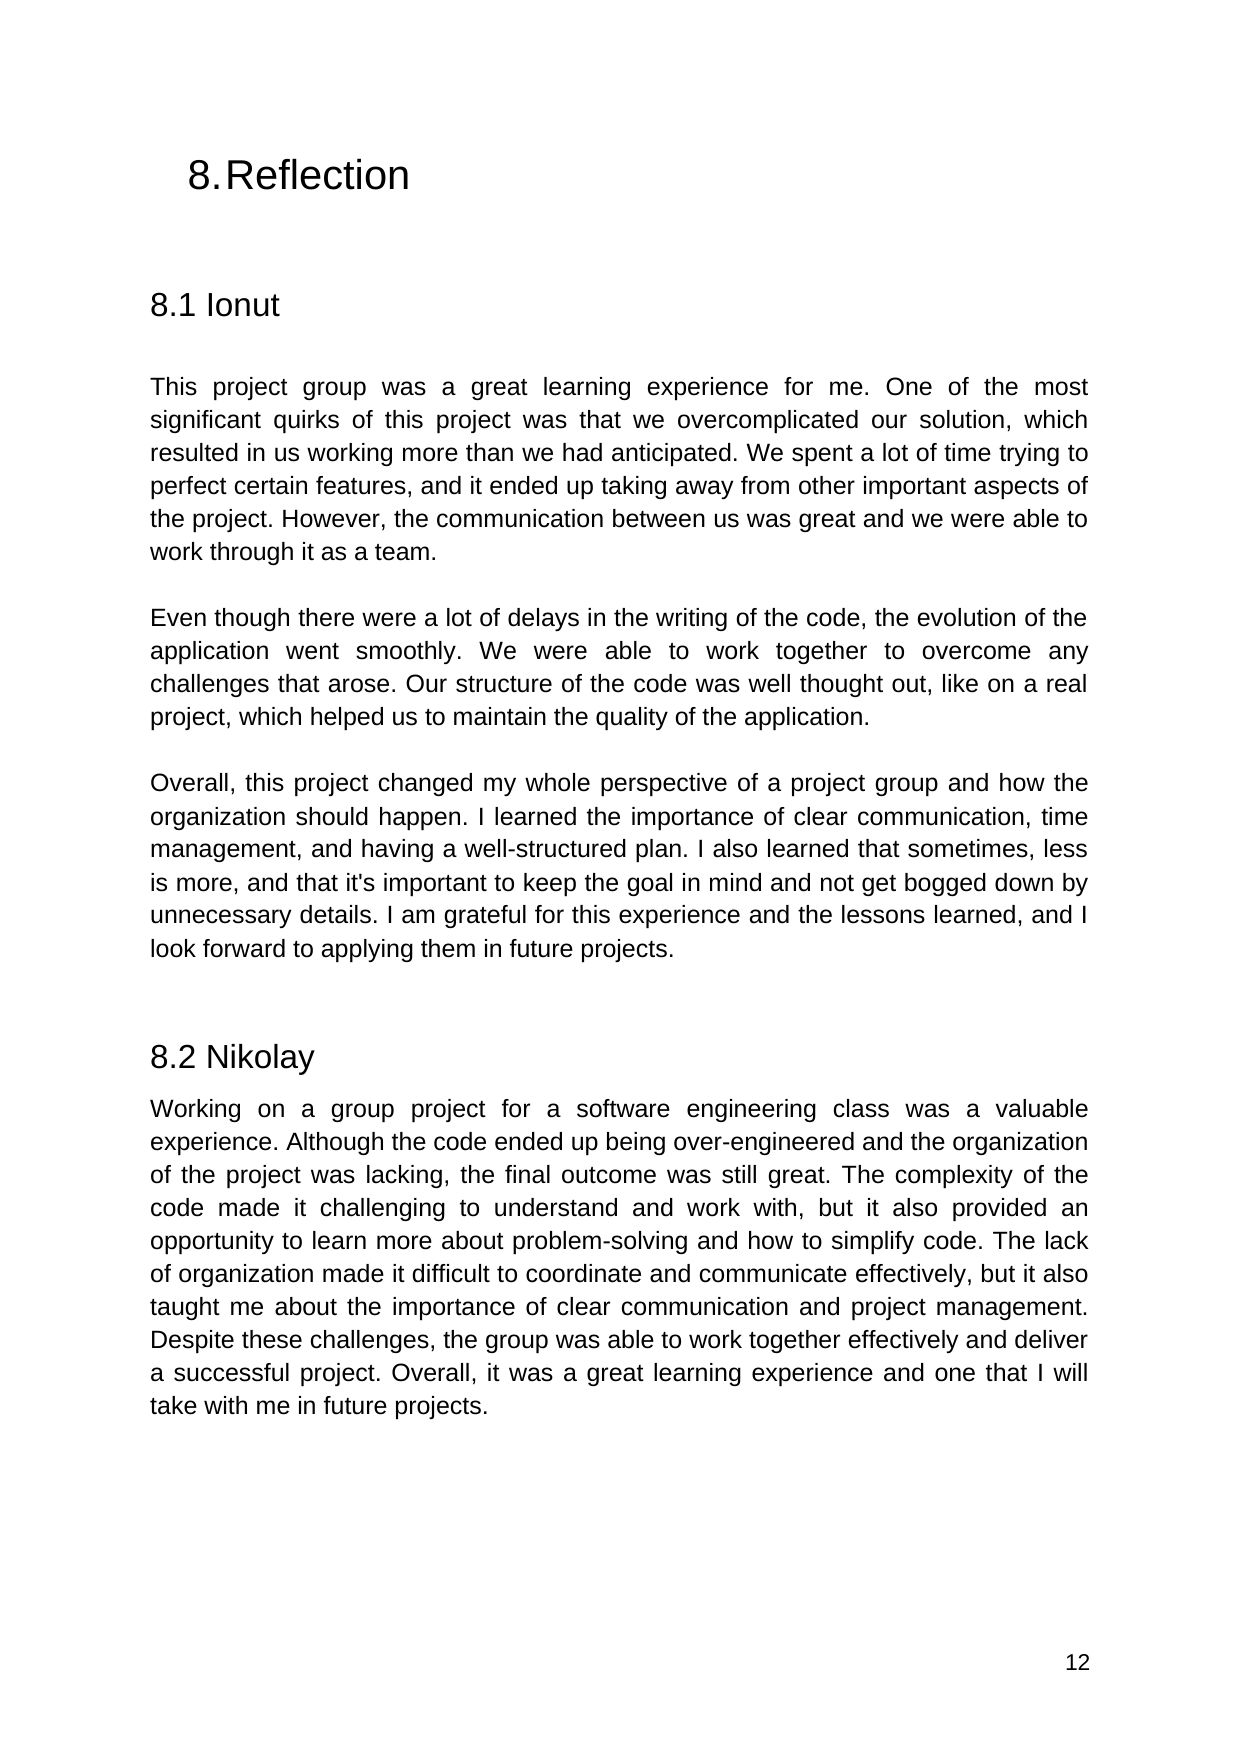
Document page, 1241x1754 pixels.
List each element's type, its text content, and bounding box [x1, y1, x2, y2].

subtitle 8.2 Nikolay [150, 1037, 1090, 1076]
subtitle 8.1 Ionut [150, 285, 1090, 324]
text Working on a group project for a software engineering class was a valuable experience. Although the code ended up being over-engineered and the organization of the project was lacking, the final outcome was still great. The complexity of the code made it challenging to understand and work with, but it also provided an opportunity to learn more about problem-solving and how to simplify code. The lack of organization made it difficult to coordinate and communicate effectively, but it also taught me about the importance of clear communication and project management. Despite these challenges, the group was able to work together effectively and deliver a successful project. Overall, it was a great learning experience and one that I will take with me in future projects. [150, 1094, 1090, 1420]
text This project group was a great learning experience for me. One of the most significant quirks of this project was that we overcomplicated our solution, which resulted in us working more than we had anticipated. We spent a lot of time trying to perfect certain features, and it ended up taking away from other important aspects of the project. However, the communication between us was great and we were able to work through it as a team. [150, 372, 1090, 566]
text Overall, this project changed my whole perspective of a project group and how the organization should happen. I learned the importance of clear communication, time management, and having a well-structured plan. I also learned that sometimes, less is more, and that it's important to keep the goal in mind and not get bogged down by unnecessary details. I am grateful for this experience and the lessons learned, and I look forward to applying them in future projects. [150, 768, 1090, 962]
text Even though there were a lot of delays in the writing of the code, the evolution of the application went smoothly. We were able to work together to overcome any challenges that arose. Our structure of the code was well thought out, like on a real project, which helped us to maintain the quality of the application. [150, 603, 1090, 731]
subtitle Reflection [187, 150, 1090, 198]
